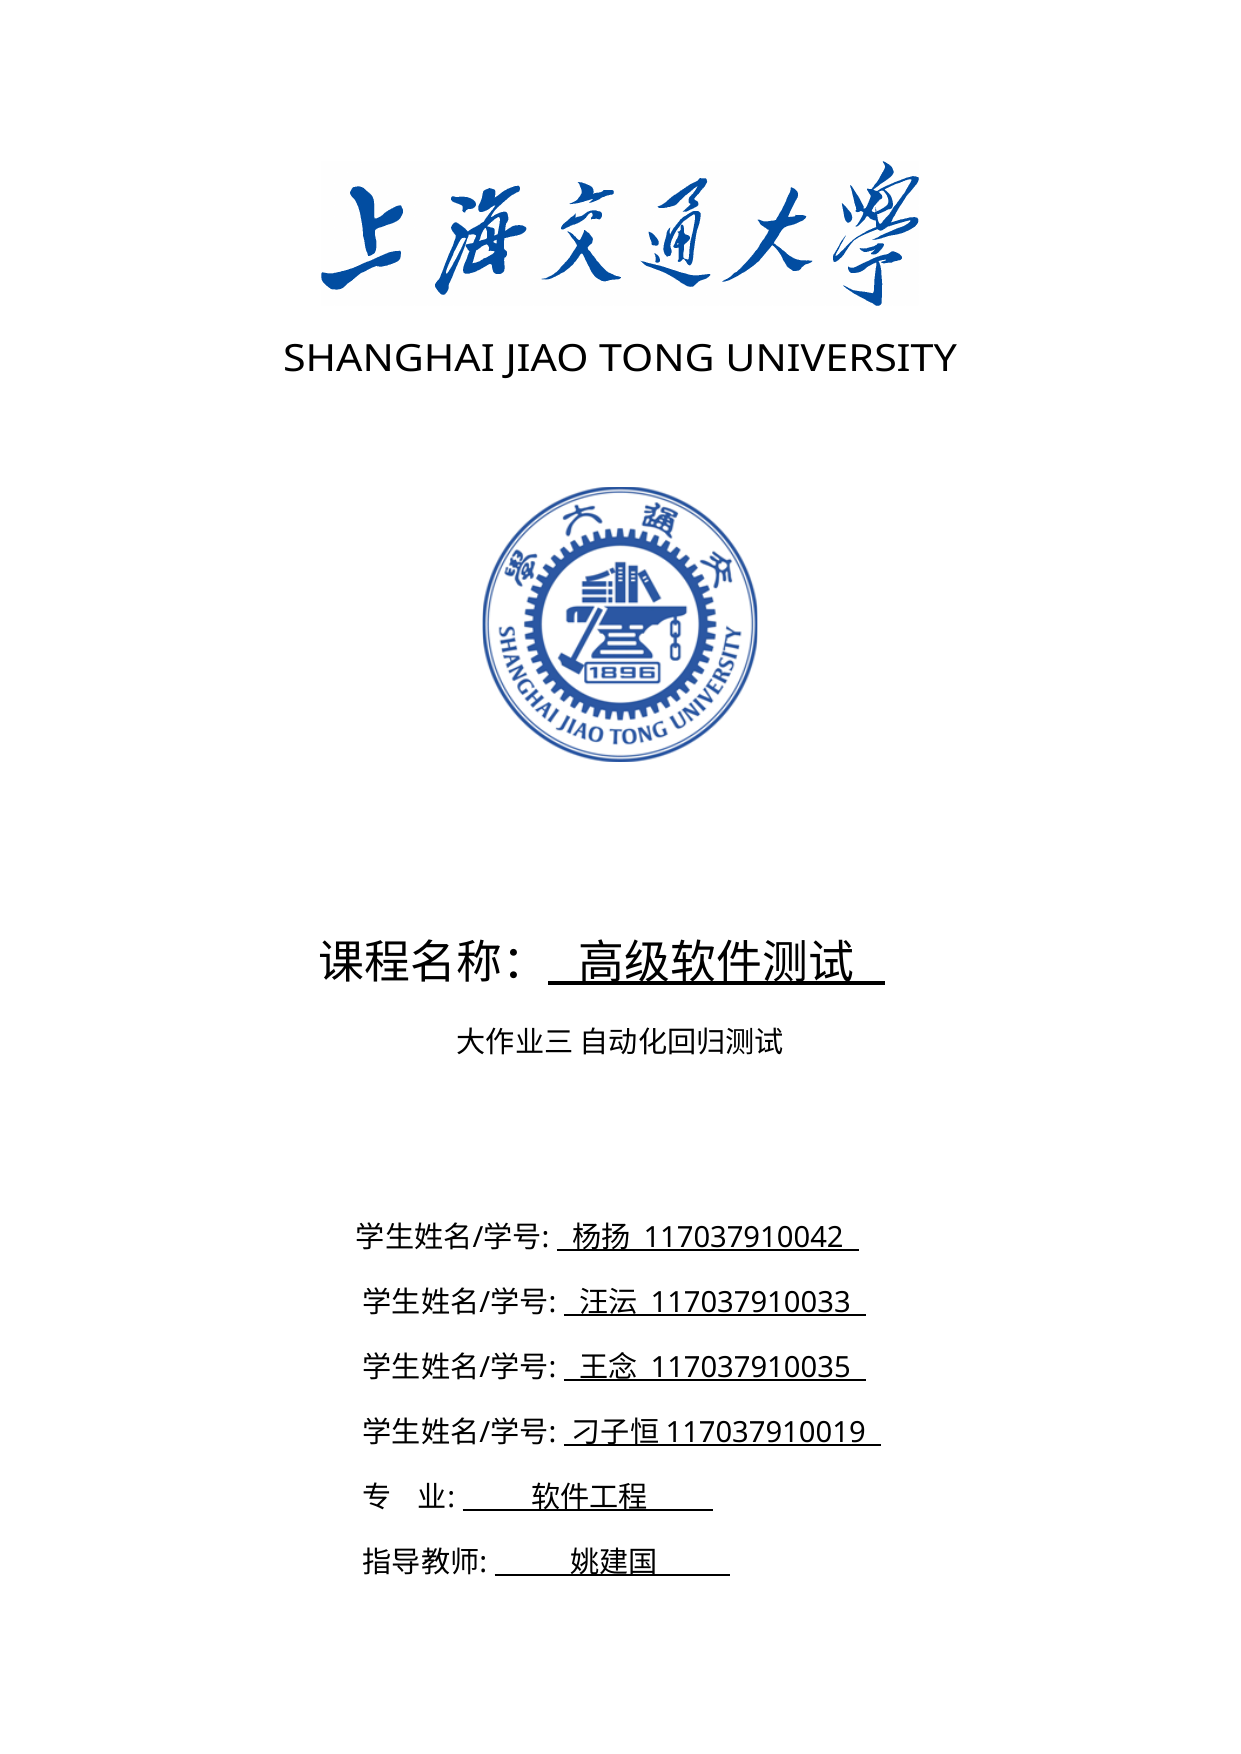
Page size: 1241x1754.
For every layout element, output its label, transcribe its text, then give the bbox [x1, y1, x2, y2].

text 学生姓名/学号: 汪沄 117037910033 [319, 1267, 1053, 1332]
text 课程名称： 高级软件测试 [275, 909, 1053, 1007]
text 学生姓名/学号: 刁子恒 117037910019 [319, 1397, 1053, 1462]
text 大作业三 自动化回归测试 [187, 1007, 1053, 1072]
text 学生姓名/学号: 杨扬 117037910042 [231, 1202, 1053, 1267]
text 专 业: 软件工程 [319, 1462, 1053, 1527]
text 指导教师: 姚建国 [319, 1527, 1053, 1592]
picture [482, 487, 758, 762]
text SHANGHAI JIAO TONG UNIVERSITY [187, 324, 1053, 389]
picture [321, 161, 919, 306]
text 学生姓名/学号: 王念 117037910035 [319, 1332, 1053, 1397]
